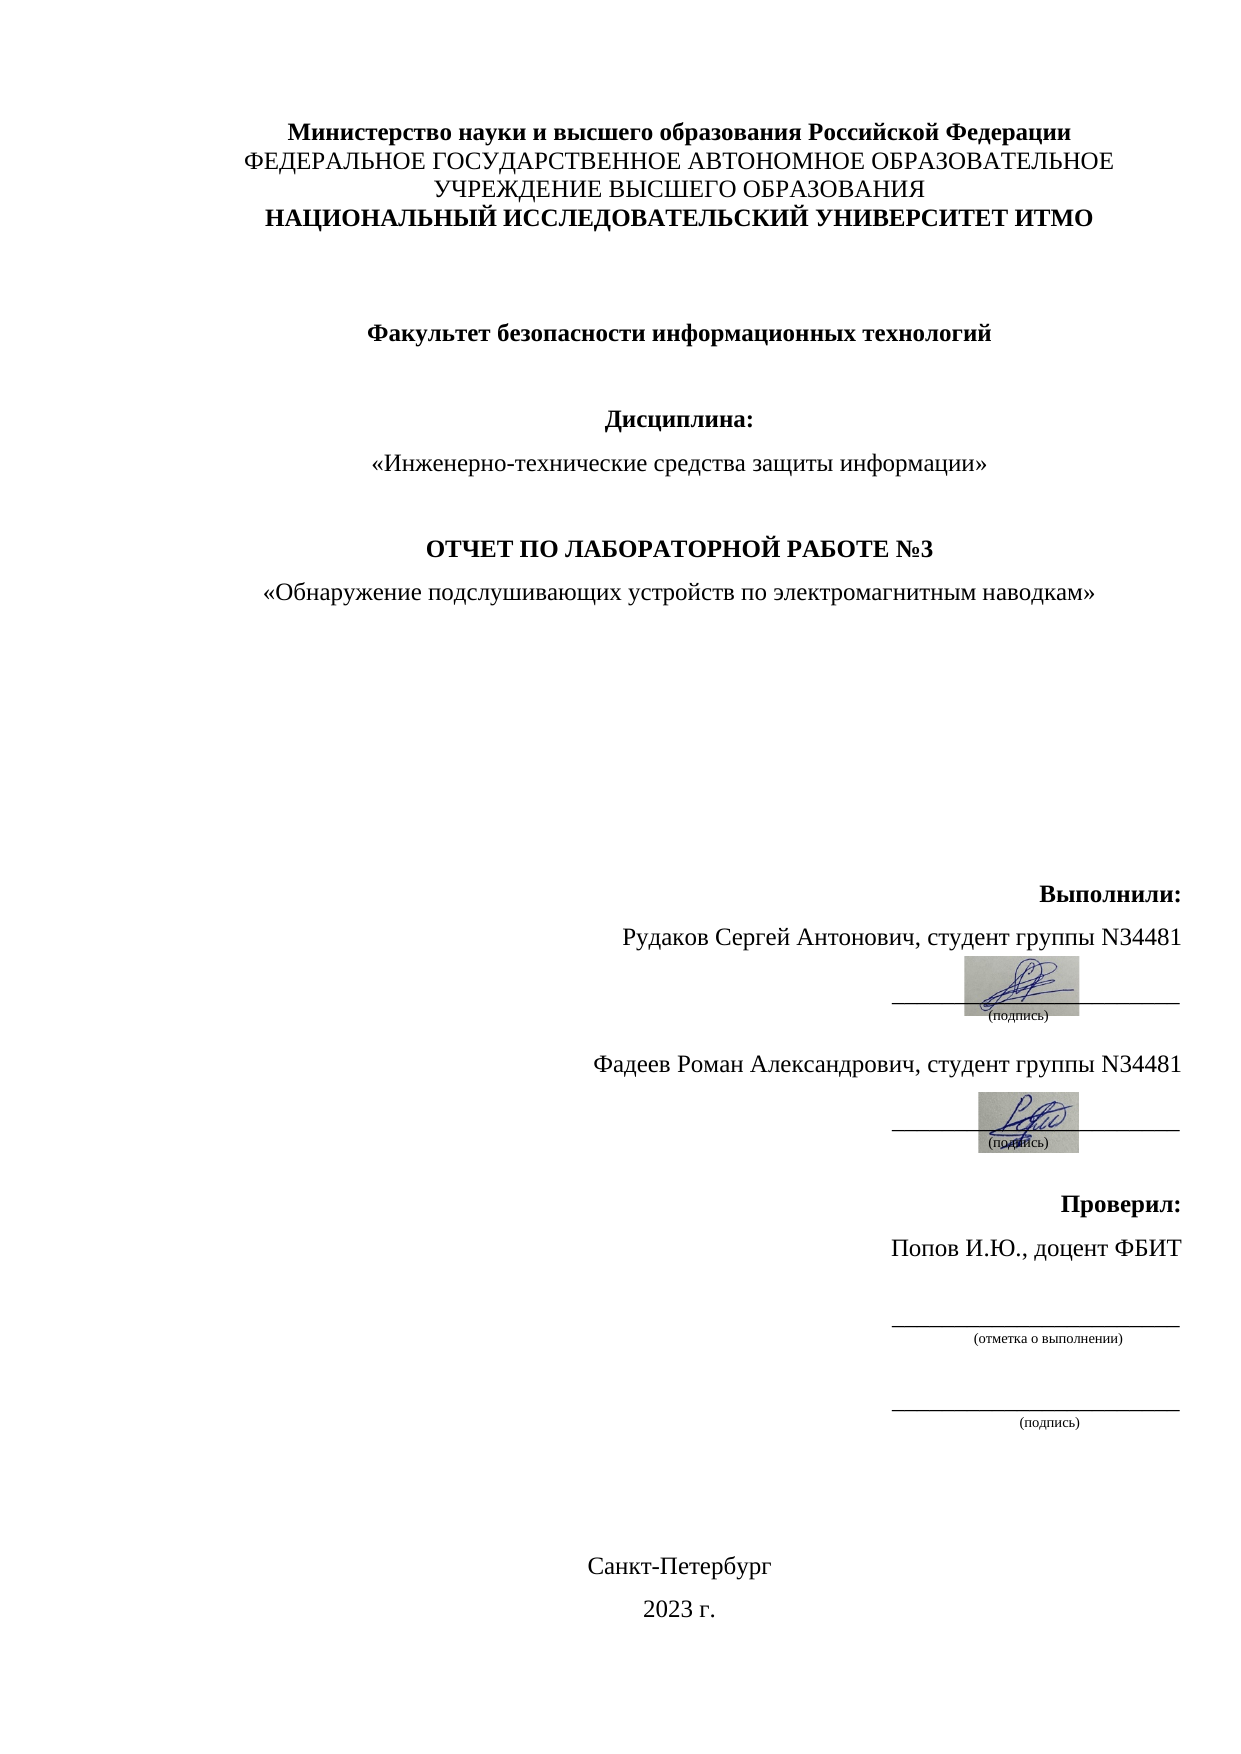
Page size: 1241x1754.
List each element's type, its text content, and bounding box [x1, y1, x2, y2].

text (подпись) [917, 1414, 1182, 1443]
text _______________________ [177, 1385, 1182, 1414]
text Факультет безопасности информационных технологий [177, 318, 1182, 347]
text Министерство науки и высшего образования Российской Федерации ФЕДЕРАЛЬНОЕ ГОСУДАРСТВЕННОЕ АВТОНОМНОЕ ОБРАЗОВАТЕЛЬНОЕ УЧРЕЖДЕНИЕ ВЫСШЕГО ОБРАЗОВАНИЯ НАЦИОНАЛЬНЫЙ ИССЛЕДОВАТЕЛЬСКИЙ УНИВЕРСИТЕТ ИТМО [177, 117, 1182, 232]
text Выполнили: [177, 879, 1182, 908]
text Фадеев Роман Александрович, студент группы N34481 [177, 1049, 1182, 1078]
picture [964, 956, 1080, 978]
text Рудаков Сергей Антонович, студент группы N34481 [177, 922, 1182, 951]
text _______________________ [177, 978, 1182, 1006]
text «Обнаружение подслушивающих устройств по электромагнитным наводкам» [177, 577, 1182, 606]
text Попов И.Ю., доцент ФБИТ [177, 1233, 1182, 1261]
text Дисциплина: [177, 404, 1182, 433]
text «Инженерно-технические средства защиты информации» [177, 448, 1182, 476]
text _______________________ [177, 1301, 1182, 1329]
text ОТЧЕТ ПО ЛАБОРАТОРНОЙ РАБОТЕ №3 [177, 534, 1182, 563]
text Проверил: [177, 1189, 1182, 1218]
text (подпись) [914, 1134, 1182, 1163]
text _______________________ [177, 1105, 1182, 1134]
text (подпись) [914, 1006, 1182, 1035]
text (отметка о выполнении) [914, 1329, 1182, 1358]
picture [978, 1092, 1079, 1105]
